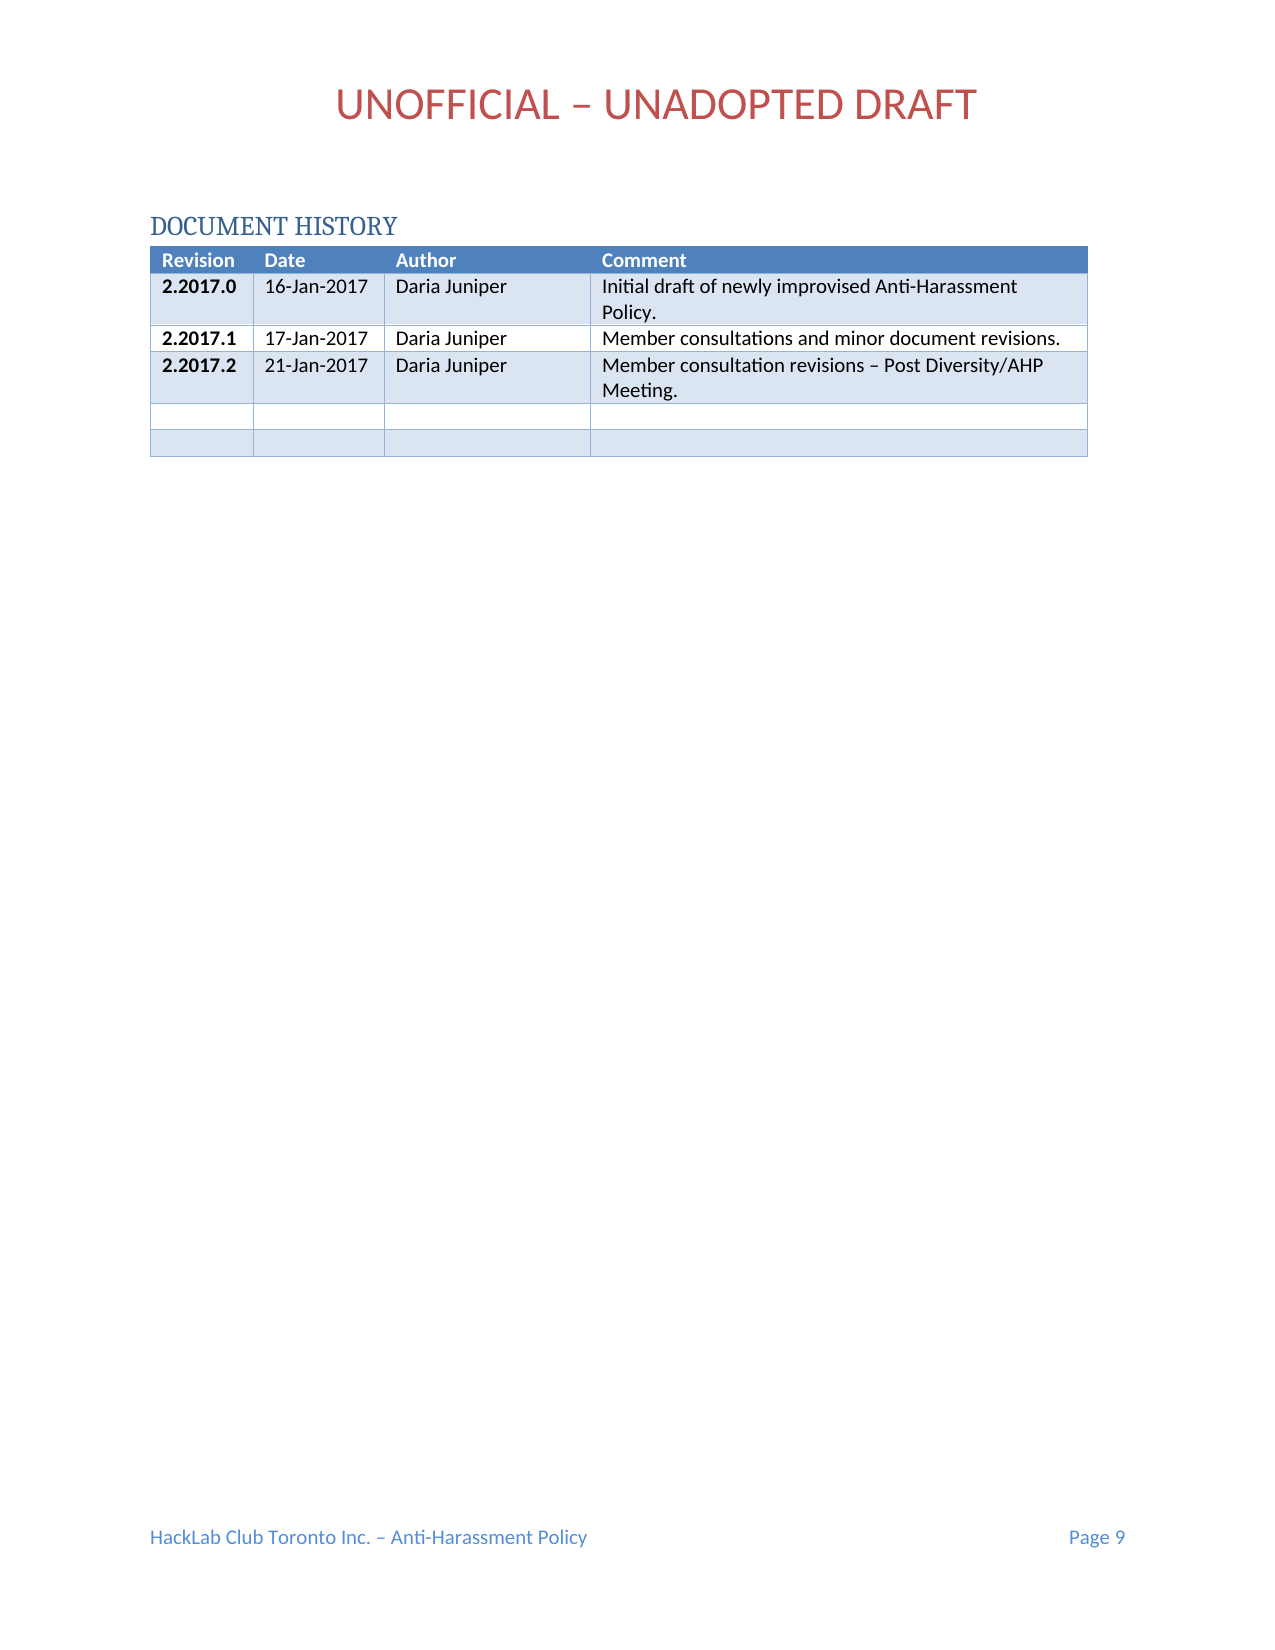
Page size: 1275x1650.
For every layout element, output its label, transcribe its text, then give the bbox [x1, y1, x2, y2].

table_cell [385, 430, 590, 456]
table_cell 2.2017.2 [151, 352, 253, 403]
table_cell Daria Juniper [385, 326, 590, 351]
table_header Author [385, 247, 590, 273]
table_cell [591, 430, 1087, 456]
table_cell [254, 404, 384, 429]
table_header Comment [591, 247, 1087, 273]
table_header Date [254, 247, 384, 273]
table_cell [151, 404, 253, 429]
table_cell [151, 430, 253, 456]
table_cell Daria Juniper [385, 274, 590, 324]
table_cell 17-Jan-2017 [254, 326, 384, 351]
table_header Revision [151, 247, 253, 273]
table_cell Member consultations and minor document revisions. [591, 326, 1087, 351]
table_cell Initial draft of newly improvised Anti-Harassment Policy. [591, 274, 1087, 324]
table_cell 21-Jan-2017 [254, 352, 384, 403]
table_cell 2.2017.0 [151, 274, 253, 324]
table_cell [591, 404, 1087, 429]
table_cell [254, 430, 384, 456]
subtitle DOCUMENT HISTORY [150, 211, 1125, 242]
table_cell Member consultation revisions – Post Diversity/AHP Meeting. [591, 352, 1087, 403]
table_cell Daria Juniper [385, 352, 590, 403]
table_cell [385, 404, 590, 429]
table_cell 2.2017.1 [151, 326, 253, 351]
table_cell 16-Jan-2017 [254, 274, 384, 324]
